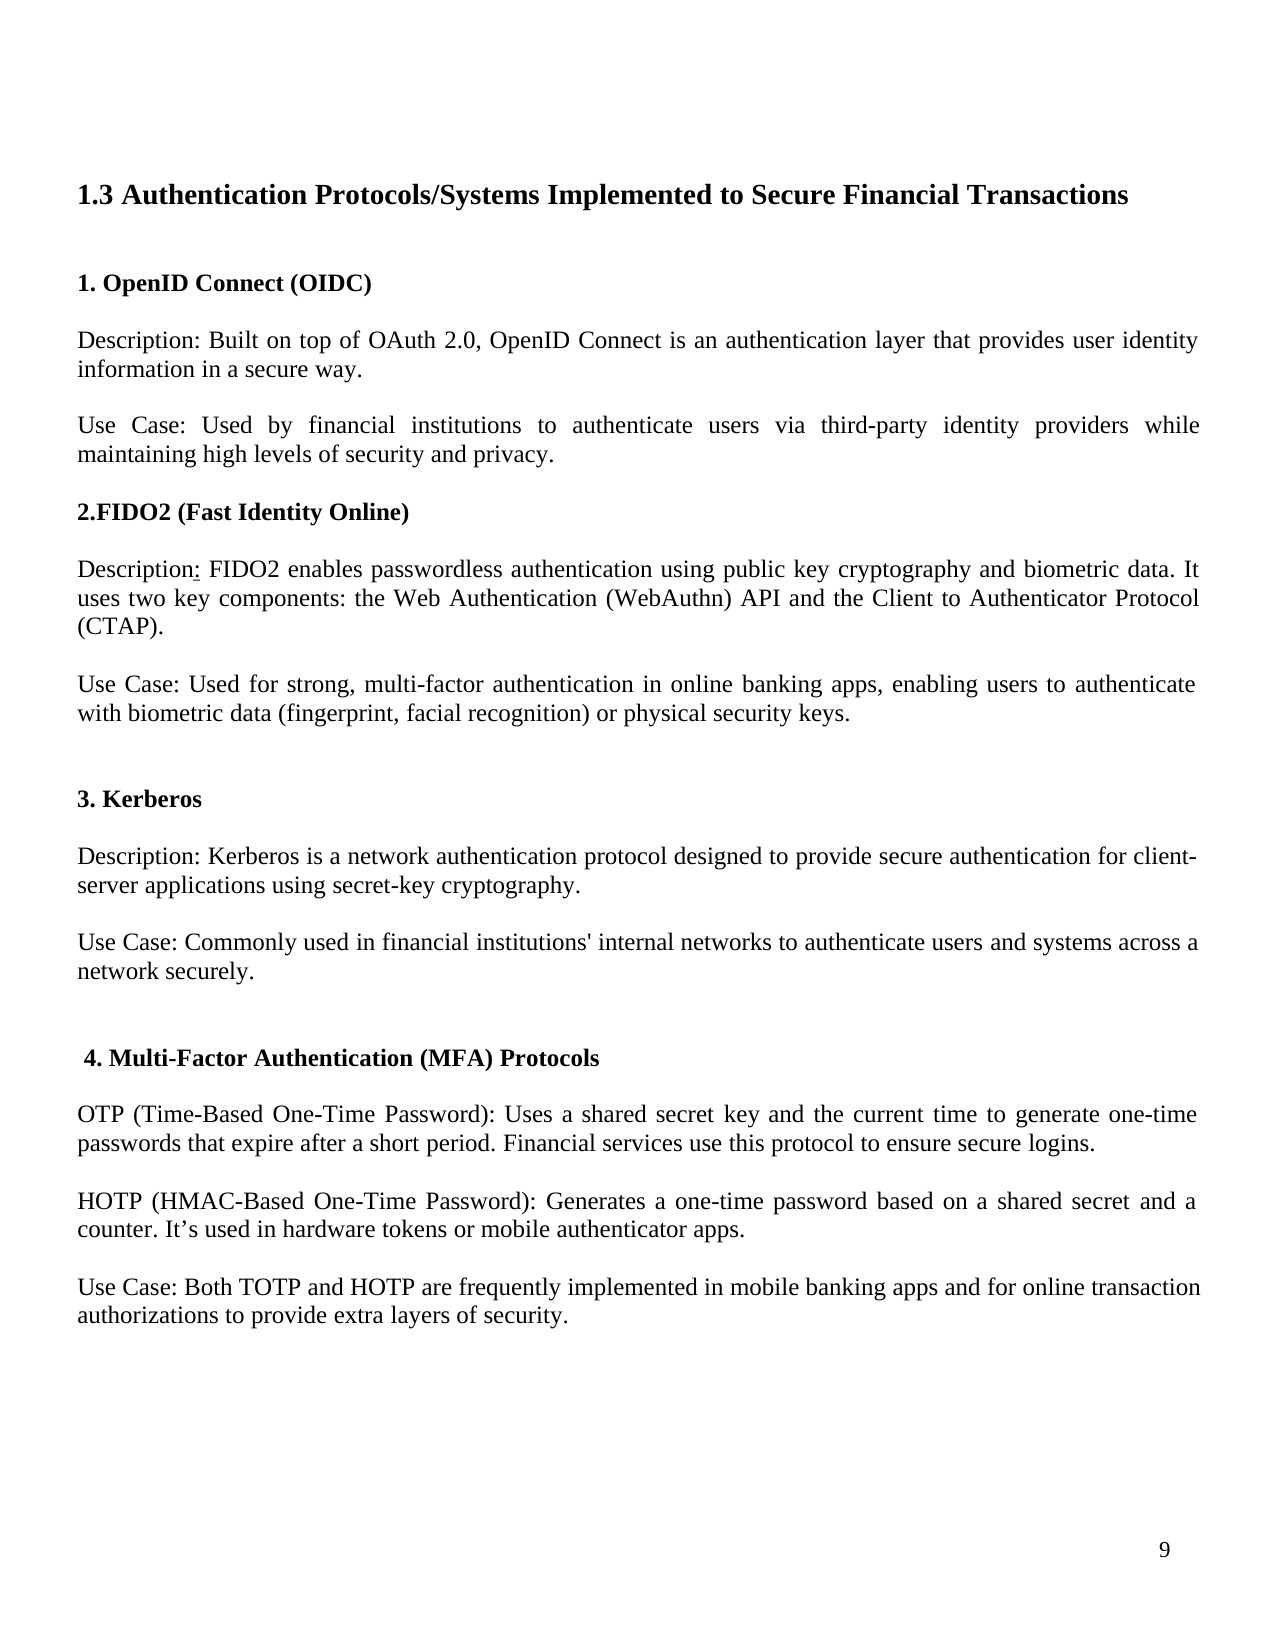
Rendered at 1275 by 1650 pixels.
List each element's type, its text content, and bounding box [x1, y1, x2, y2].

text Use Case: Used by financial institutions to authenticate users via third-party identity providers while maintaining high levels of security and privacy. [77, 411, 1200, 467]
text HOTP (HMAC-Based One-Time Password): Generates a one-time password based on a shared secret and a counter. It’s used in hardware tokens or mobile authenticator apps. [77, 1186, 1244, 1243]
subtitle Kerberos [77, 784, 1244, 813]
text Description: Kerberos is a network authentication protocol designed to provide secure authentication for client- server applications using secret-key cryptography. [77, 841, 1244, 898]
text OTP (Time-Based One-Time Password): Uses a shared secret key and the current time to generate one-time passwords that expire after a short period. Financial services use this protocol to ensure secure logins. [77, 1099, 1244, 1157]
text Description: Built on top of OAuth 2.0, OpenID Connect is an authentication layer that provides user identity information in a secure way. [77, 325, 1200, 382]
text Use Case: Commonly used in financial institutions' internal networks to authenticate users and systems across a network securely. [77, 927, 1244, 984]
subtitle Multi-Factor Authentication (MFA) Protocols [83, 1043, 1244, 1071]
text Use Case: Both TOTP and HOTP are frequently implemented in mobile banking apps and for online transaction authorizations to provide extra layers of security. [77, 1272, 1244, 1329]
subtitle OpenID Connect (OIDC) [77, 268, 1244, 297]
subtitle Authentication Protocols/Systems Implemented to Secure Financial Transactions [77, 177, 1244, 210]
text Description: FIDO2 enables passwordless authentication using public key cryptography and biometric data. It uses two key components: the Web Authentication (WebAuthn) API and the Client to Authenticator Protocol (CTAP). [77, 554, 1201, 640]
text Use Case: Used for strong, multi-factor authentication in online banking apps, enabling users to authenticate with biometric data (fingerprint, facial recognition) or physical security keys. [77, 669, 1209, 726]
subtitle FIDO2 (Fast Identity Online) [77, 497, 1244, 526]
